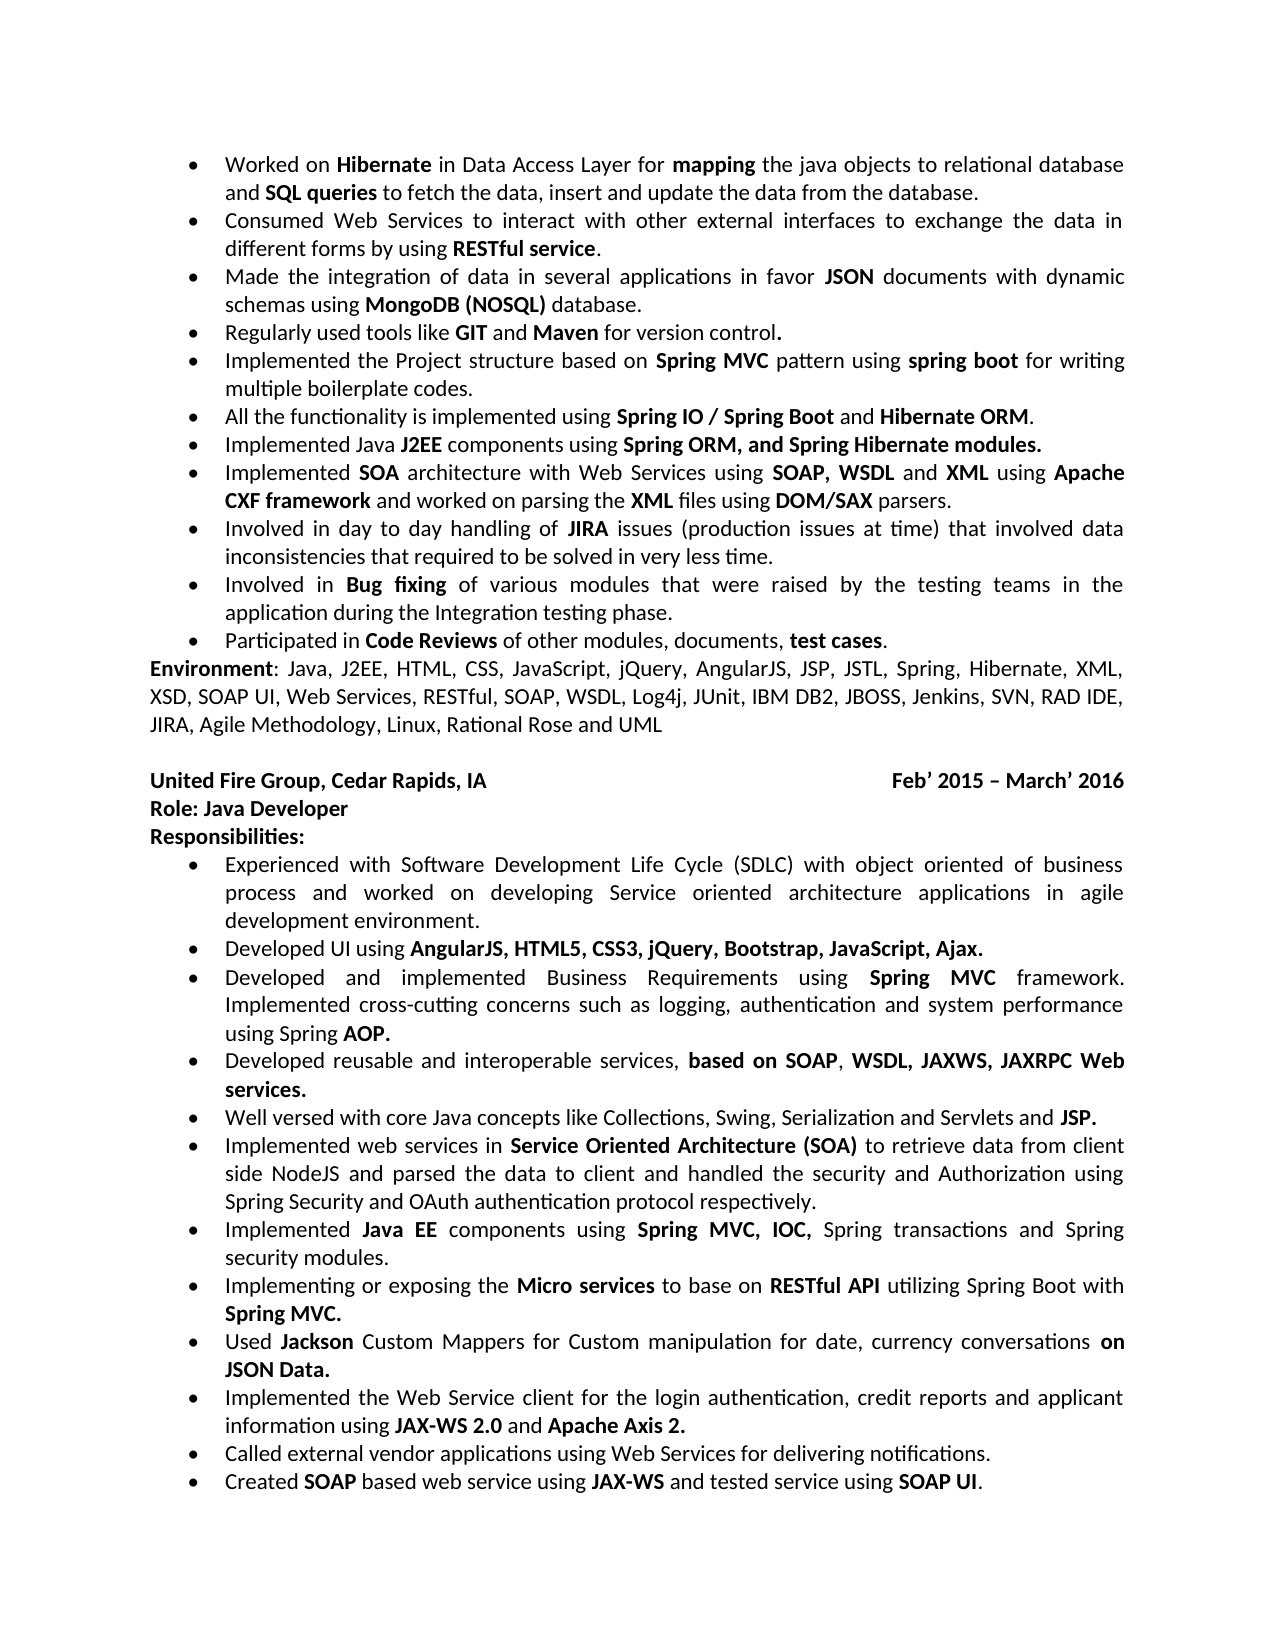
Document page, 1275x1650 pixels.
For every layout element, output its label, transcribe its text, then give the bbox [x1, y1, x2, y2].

list Implemented Java EE components using Spring MVC, IOC, Spring transactions and Spring security modules. [187, 1215, 1125, 1271]
list Developed UI using AngularJS, HTML5, CSS3, jQuery, Bootstrap, JavaScript, Ajax. [187, 934, 1125, 963]
list Participated in Code Reviews of other modules, documents, test cases. [187, 626, 1125, 654]
list Involved in Bug fixing of various modules that were raised by the testing teams in the application during the Integration testing phase. [187, 570, 1125, 626]
list Worked on Hibernate in Data Access Layer for mapping the java objects to relational database and SQL queries to fetch the data, insert and update the data from the database. [187, 150, 1125, 206]
list Used Jackson Custom Mappers for Custom manipulation for date, currency conversations on JSON Data. [187, 1327, 1125, 1383]
list Made the integration of data in several applications in favor JSON documents with dynamic schemas using MongoDB (NOSQL) database. [187, 262, 1125, 318]
list Experienced with Software Development Life Cycle (SDLC) with object oriented of business process and worked on developing Service oriented architecture applications in agile development environment. [187, 851, 1125, 934]
text Environment: Java, J2EE, HTML, CSS, JavaScript, jQuery, AngularJS, JSP, JSTL, Spring, Hibernate, XML, XSD, SOAP UI, Web Services, RESTful, SOAP, WSDL, Log4j, JUnit, IBM DB2, JBOSS, Jenkins, SVN, RAD IDE, JIRA, Agile Methodology, Linux, Rational Rose and UML [150, 654, 1125, 738]
list Implemented the Project structure based on Spring MVC pattern using spring boot for writing multiple boilerplate codes. [187, 346, 1125, 402]
list Regularly used tools like GIT and Maven for version control. [187, 318, 1125, 346]
list Consumed Web Services to interact with other external interfaces to exchange the data in different forms by using RESTful service. [187, 206, 1125, 262]
list Implemented SOA architecture with Web Services using SOAP, WSDL and XML using Apache CXF framework and worked on parsing the XML files using DOM/SAX parsers. [187, 458, 1125, 514]
list Called external vendor applications using Web Services for delivering notifications. [187, 1439, 1125, 1467]
list Developed reusable and interoperable services, based on SOAP, WSDL, JAXWS, JAXRPC Web services. [187, 1047, 1125, 1103]
text United Fire Group, Cedar Rapids, IA Feb’ 2015 – March’ 2016 [150, 766, 1125, 794]
list Implemented web services in Service Oriented Architecture (SOA) to retrieve data from client side NodeJS and parsed the data to client and handled the security and Authorization using Spring Security and OAuth authentication protocol respectively. [187, 1131, 1125, 1215]
text Role: Java Developer [150, 794, 1125, 822]
list Implemented the Web Service client for the login authentication, credit reports and applicant information using JAX-WS 2.0 and Apache Axis 2. [187, 1383, 1125, 1439]
list All the functionality is implemented using Spring IO / Spring Boot and Hibernate ORM. [187, 402, 1125, 430]
list Implementing or exposing the Micro services to base on RESTful API utilizing Spring Boot with Spring MVC. [187, 1271, 1125, 1327]
list Well versed with core Java concepts like Collections, Swing, Serialization and Servlets and JSP. [187, 1103, 1125, 1131]
text Responsibilities: [150, 822, 1125, 851]
list Implemented Java J2EE components using Spring ORM, and Spring Hibernate modules. [187, 430, 1125, 458]
list Created SOAP based web service using JAX-WS and tested service using SOAP UI. [187, 1467, 1125, 1495]
list Developed and implemented Business Requirements using Spring MVC framework. Implemented cross-cutting concerns such as logging, authentication and system performance using Spring AOP. [187, 963, 1125, 1047]
list Involved in day to day handling of JIRA issues (production issues at time) that involved data inconsistencies that required to be solved in very less time. [187, 514, 1125, 570]
